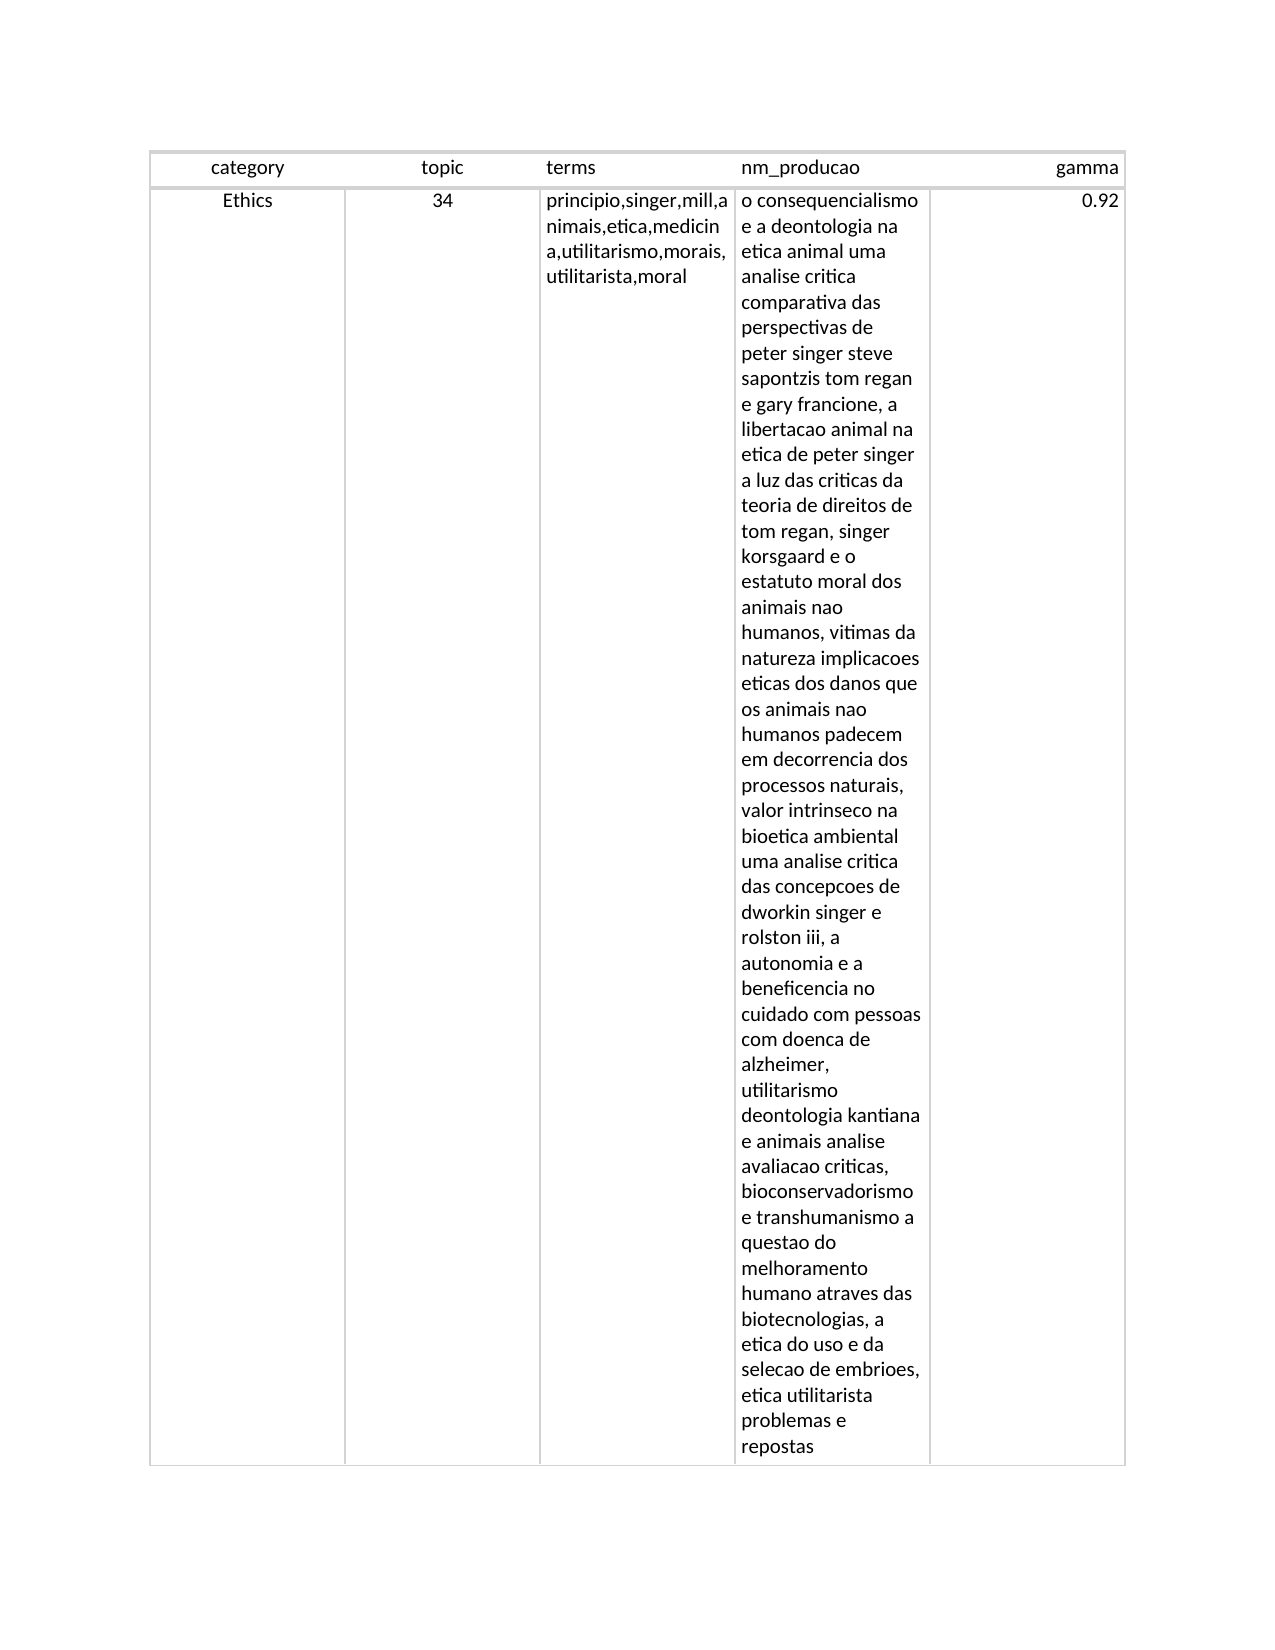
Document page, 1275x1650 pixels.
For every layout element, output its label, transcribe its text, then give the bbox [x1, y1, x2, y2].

table_cell o consequencialismo e a deontologia na etica animal uma analise critica comparativa das perspectivas de peter singer steve sapontzis tom regan e gary francione, a libertacao animal na etica de peter singer a luz das criticas da teoria de direitos de tom regan, singer korsgaard e o estatuto moral dos animais nao humanos, vitimas da natureza implicacoes eticas dos danos que os animais nao humanos padecem em decorrencia dos processos naturais, valor intrinseco na bioetica ambiental uma analise critica das concepcoes de dworkin singer e rolston iii, a autonomia e a beneficencia no cuidado com pessoas com doenca de alzheimer, utilitarismo deontologia kantiana e animais analise avaliacao criticas, bioconservadorismo e transhumanismo a questao do melhoramento humano atraves das biotecnologias, a etica do uso e da selecao de embrioes, etica utilitarista problemas e repostas [736, 190, 929, 1464]
table_header gamma [930, 154, 1124, 186]
table_cell 0.92 [931, 190, 1124, 1464]
table_header topic [345, 154, 540, 186]
table_cell 34 [346, 190, 539, 1464]
table_cell principio,singer,mill,animais,etica,medicina,utilitarismo,morais,utilitarista,moral [541, 190, 734, 1464]
table_header terms [540, 154, 735, 186]
table_header category [151, 154, 345, 186]
table_header nm_producao [735, 154, 930, 186]
table_cell Ethics [151, 190, 344, 1464]
